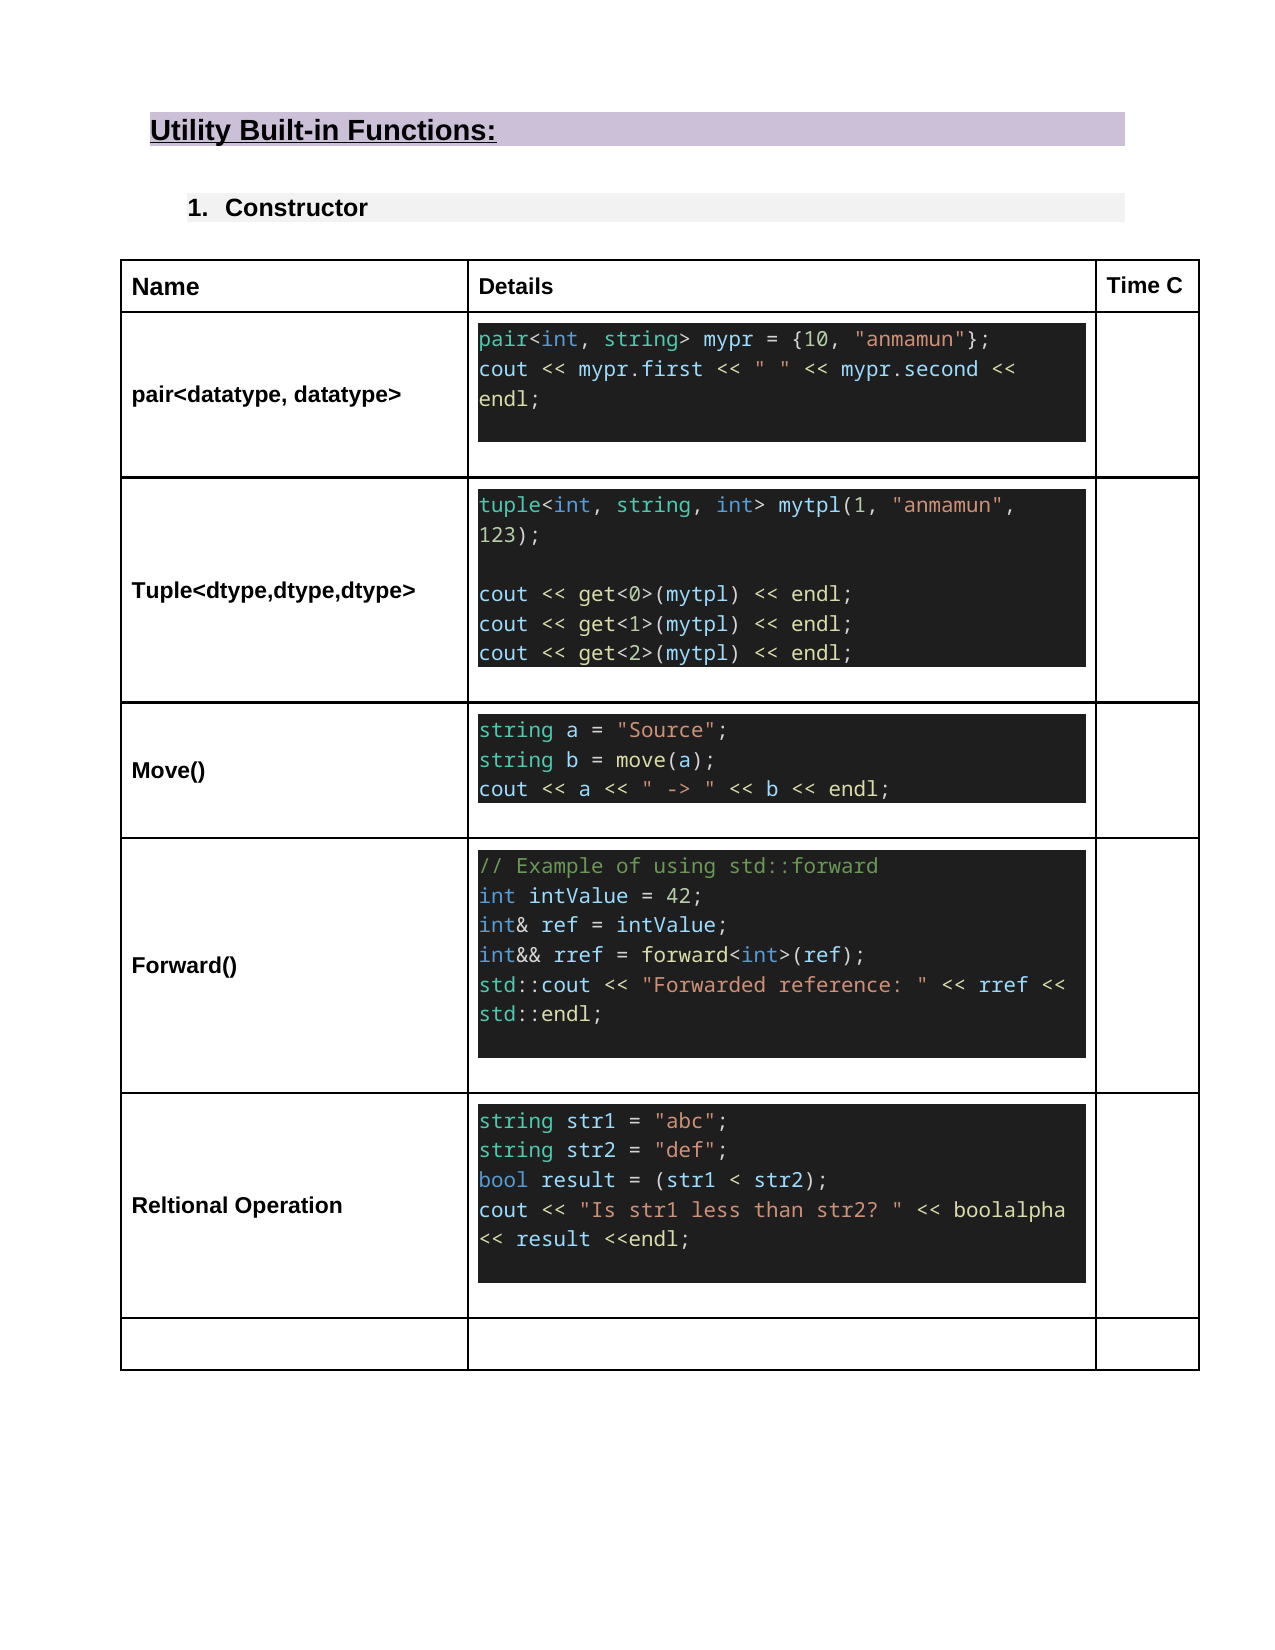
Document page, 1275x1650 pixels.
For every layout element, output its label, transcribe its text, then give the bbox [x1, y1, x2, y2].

table_cell Move() [122, 704, 467, 837]
table_cell [1097, 313, 1198, 476]
table_header Details [469, 261, 1095, 311]
table_cell tuple<int, string, int> mytpl(1, "anmamun", 123); cout << get<0>(mytpl) << endl; cout << get<1>(mytpl) << endl; cout << get<2>(mytpl) << endl; [469, 479, 1095, 701]
table_cell Tuple<dtype,dtype,dtype> [122, 479, 467, 701]
list Constructor [187, 193, 1125, 222]
table_cell [1097, 704, 1198, 837]
table_cell Forward() [122, 839, 467, 1092]
table_cell [122, 1319, 467, 1369]
table_cell [1097, 479, 1198, 701]
table_cell string a = "Source"; string b = move(a); cout << a << " -> " << b << endl; [469, 704, 1095, 837]
table_cell [1097, 1094, 1198, 1317]
text Utility Built-in Functions: [150, 112, 1125, 146]
table_cell pair<datatype, datatype> [122, 313, 467, 476]
table_cell [469, 1319, 1095, 1369]
table_cell pair<int, string> mypr = {10, "anmamun"}; cout << mypr.first << " " << mypr.second << endl; [469, 313, 1095, 476]
table_cell Reltional Operation [122, 1094, 467, 1317]
table_header Time C [1097, 261, 1198, 311]
table_cell [1097, 1319, 1198, 1369]
table_header Name [122, 261, 467, 311]
table_cell string str1 = "abc"; string str2 = "def"; bool result = (str1 < str2); cout << "Is str1 less than str2? " << boolalpha << result <<endl; [469, 1094, 1095, 1317]
table_cell [1097, 839, 1198, 1092]
table_cell // Example of using std::forward int intValue = 42; int& ref = intValue; int&& rref = forward<int>(ref); std::cout << "Forwarded reference: " << rref << std::endl; [469, 839, 1095, 1092]
